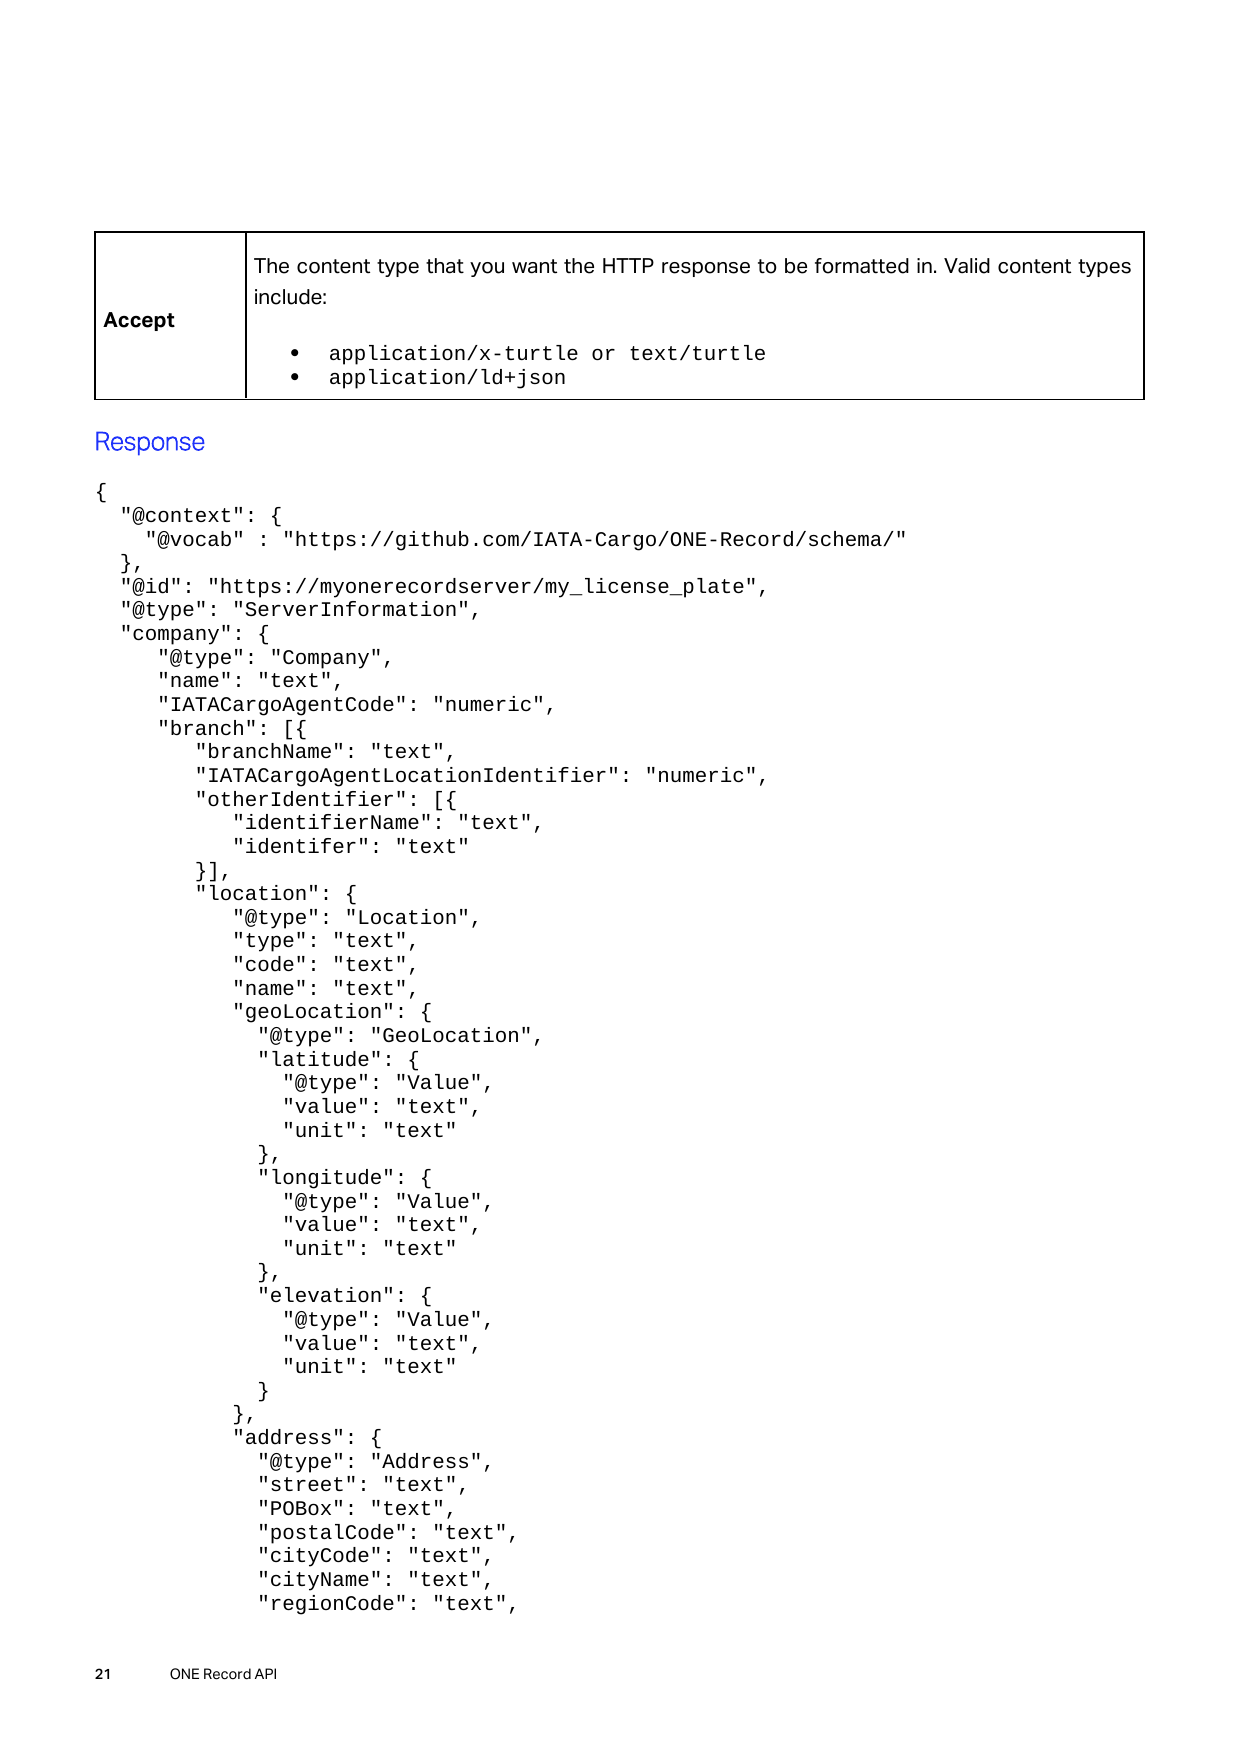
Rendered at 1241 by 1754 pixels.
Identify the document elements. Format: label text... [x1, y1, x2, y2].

text "elevation": { [94, 1285, 1146, 1309]
text "address": { [94, 1427, 1146, 1451]
text }], [94, 859, 1146, 883]
text "otherIdentifier": [{ [94, 789, 1146, 812]
text "@type": "Company", [94, 647, 1146, 670]
text "name": "text", [94, 670, 1146, 694]
text }, [94, 552, 1146, 576]
text "@type": "Value", [94, 1072, 1146, 1096]
text "cityName": "text", [94, 1569, 1146, 1593]
text "name": "text", [94, 978, 1146, 1001]
text "geoLocation": { [94, 1001, 1146, 1025]
text "branchName": "text", [94, 741, 1146, 765]
text "unit": "text" [94, 1238, 1146, 1262]
text "@type": "Address", [94, 1451, 1146, 1474]
text { [94, 481, 1146, 505]
subtitle Response [94, 425, 1146, 456]
text "@type": "Location", [94, 907, 1146, 931]
text "@type": "GeoLocation", [94, 1025, 1146, 1049]
text "@type": "Value", [94, 1191, 1146, 1214]
text "branch": [{ [94, 718, 1146, 741]
text "unit": "text" [94, 1356, 1146, 1380]
text "@vocab" : "https://github.com/IATA-Cargo/ONE-Record/schema/" [94, 528, 1146, 552]
text "regionCode": "text", [94, 1593, 1146, 1616]
text "company": { [94, 623, 1146, 647]
text } [94, 1380, 1146, 1403]
text "cityCode": "text", [94, 1545, 1146, 1569]
text }, [94, 1262, 1146, 1285]
text "location": { [94, 883, 1146, 907]
text "POBox": "text", [94, 1498, 1146, 1522]
text "value": "text", [94, 1214, 1146, 1238]
text "code": "text", [94, 954, 1146, 978]
text "unit": "text" [94, 1120, 1146, 1143]
text "@context": { [94, 505, 1146, 528]
text "latitude": { [94, 1049, 1146, 1072]
text "IATACargoAgentCode": "numeric", [94, 694, 1146, 718]
text }, [94, 1403, 1146, 1427]
text "longitude": { [94, 1167, 1146, 1191]
text "value": "text", [94, 1332, 1146, 1356]
text "value": "text", [94, 1096, 1146, 1120]
text "identifer": "text" [94, 836, 1146, 859]
text "street": "text", [94, 1474, 1146, 1498]
text "@type": "Value", [94, 1309, 1146, 1332]
text "postalCode": "text", [94, 1522, 1146, 1545]
text "@id": "https://myonerecordserver/my_license_plate", [94, 576, 1146, 599]
text "IATACargoAgentLocationIdentifier": "numeric", [94, 765, 1146, 789]
text }, [94, 1143, 1146, 1167]
text "@type": "ServerInformation", [94, 599, 1146, 623]
table_cell Accept [96, 233, 245, 398]
table_cell The content type that you want the HTTP response to be formatted in. Valid content types include: application/x-turtle or text/turtle application/ld+json [247, 233, 1143, 398]
text "type": "text", [94, 931, 1146, 954]
text "identifierName": "text", [94, 812, 1146, 836]
